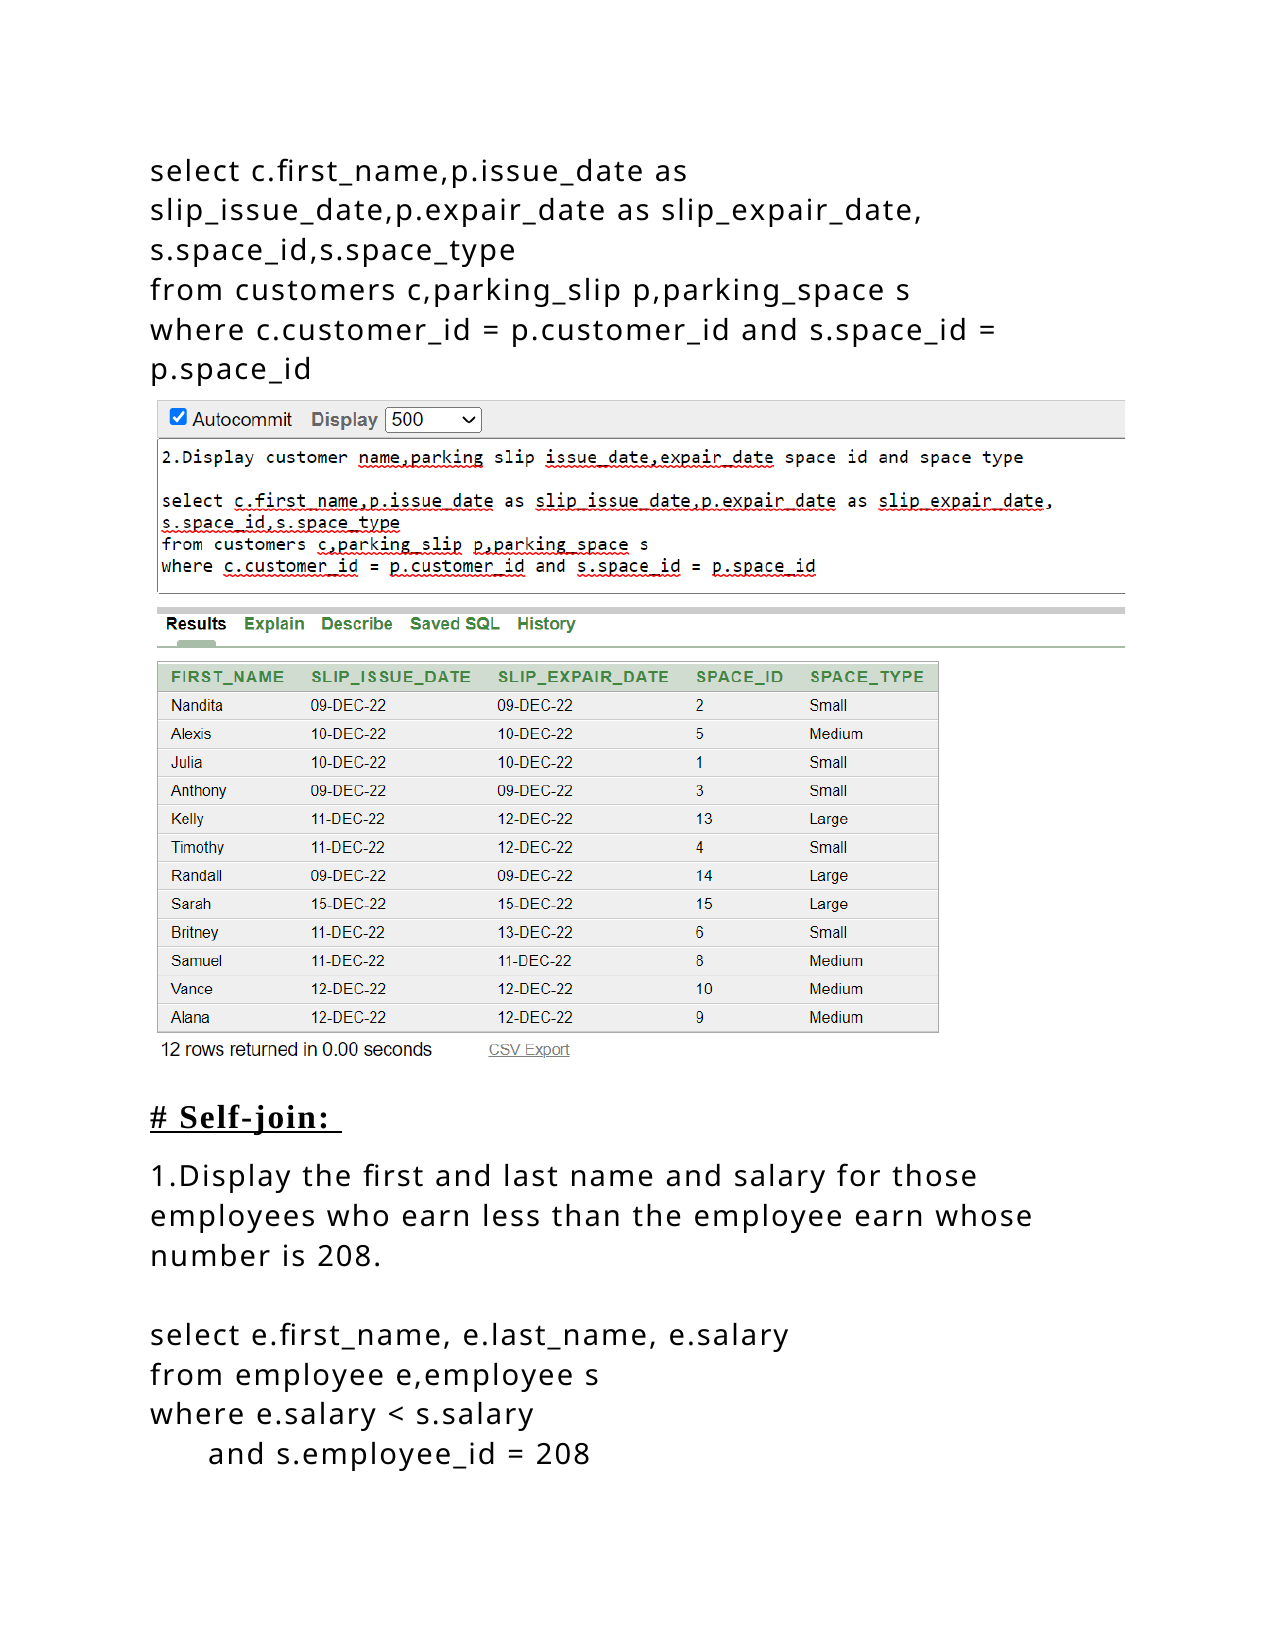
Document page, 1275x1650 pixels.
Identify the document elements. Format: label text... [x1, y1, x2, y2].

text from employee e,employee s [150, 1354, 1125, 1394]
text 1.Display the first and last name and salary for those employees who earn less than the employee earn whose number is 208. [150, 1156, 1125, 1274]
text from customers c,parking_slip p,parking_space s [150, 269, 1125, 309]
text select c.first_name,p.issue_date as slip_issue_date,p.expair_date as slip_expair_date, [150, 150, 1125, 229]
text # Self-join: [150, 1097, 1125, 1136]
text and s.employee_id = 208 [150, 1433, 1125, 1473]
picture [150, 388, 1125, 1079]
text select e.first_name, e.last_name, e.salary [150, 1314, 1125, 1354]
text where c.customer_id = p.customer_id and s.space_id = p.space_id [150, 309, 1125, 388]
text s.space_id,s.space_type [150, 229, 1125, 269]
text where e.salary < s.salary [150, 1394, 1125, 1433]
